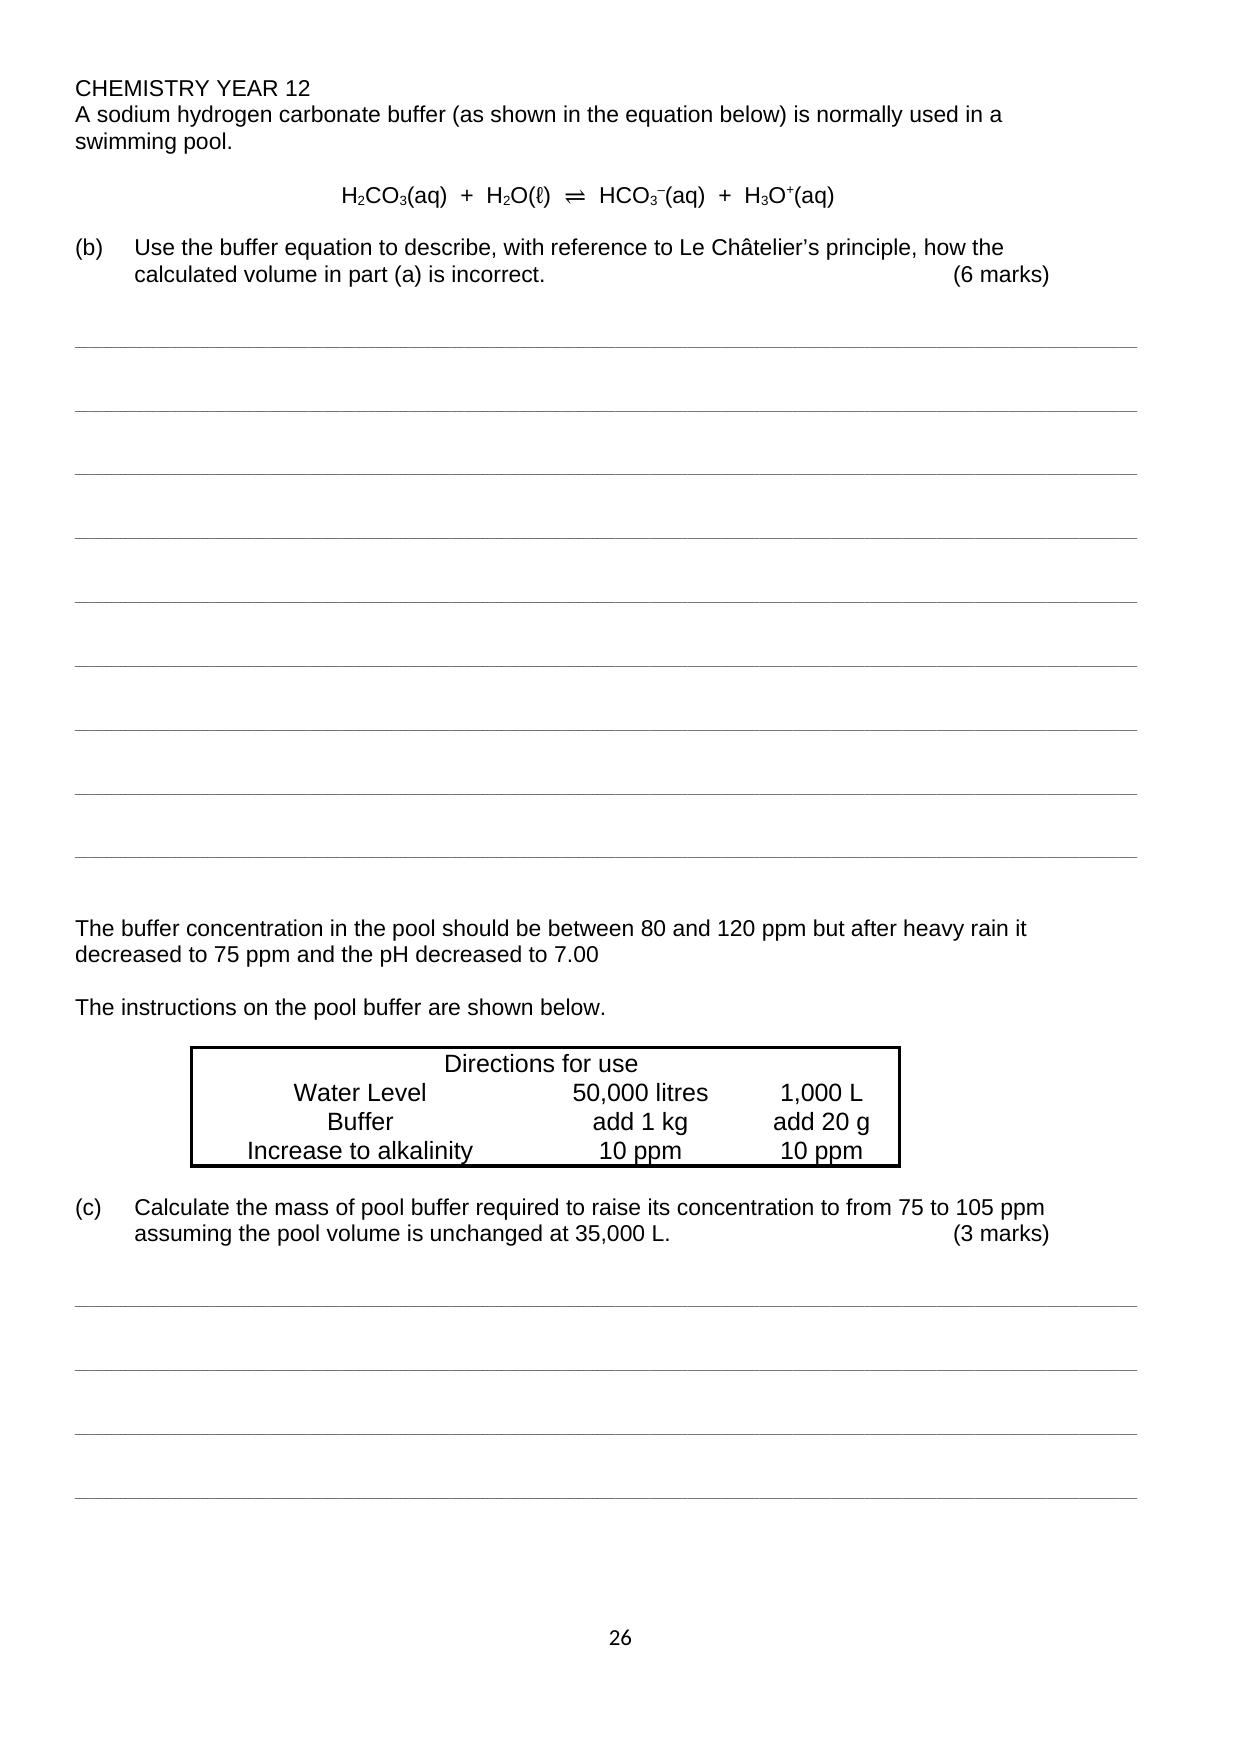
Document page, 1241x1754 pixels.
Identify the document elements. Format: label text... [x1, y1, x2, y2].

text The instructions on the pool buffer are shown below. [75, 993, 1100, 1020]
table_header Directions for use [193, 1049, 898, 1078]
text (b) Use the buffer equation to describe, with reference to Le Châtelier’s principle, how the calculated volume in part (a) is incorrect. (6 marks) [75, 234, 1100, 287]
text A sodium hydrogen carbonate buffer (as shown in the equation below) is normally used in a swimming pool. [75, 101, 1100, 154]
text H2CO3(aq) + H2O(ℓ) ⇌ HCO3–(aq) + H3O+(aq) [75, 180, 1100, 208]
table_cell add 20 g [752, 1107, 898, 1136]
table_cell Water Level [193, 1078, 537, 1107]
table_cell 50,000 litres [537, 1078, 752, 1107]
table_cell Buffer [193, 1107, 537, 1136]
text The buffer concentration in the pool should be between 80 and 120 ppm but after heavy rain it decreased to 75 ppm and the pH decreased to 7.00 [75, 914, 1100, 967]
table_cell 10 ppm [537, 1136, 752, 1164]
table_cell 10 ppm [752, 1136, 898, 1164]
table_cell add 1 kg [537, 1107, 752, 1136]
text (c) Calculate the mass of pool buffer required to raise its concentration to from 75 to 105 ppm assuming the pool volume is unchanged at 35,000 L. (3 marks) [75, 1194, 1100, 1247]
table_cell 1,000 L [752, 1078, 898, 1107]
table_cell Increase to alkalinity [193, 1136, 537, 1164]
